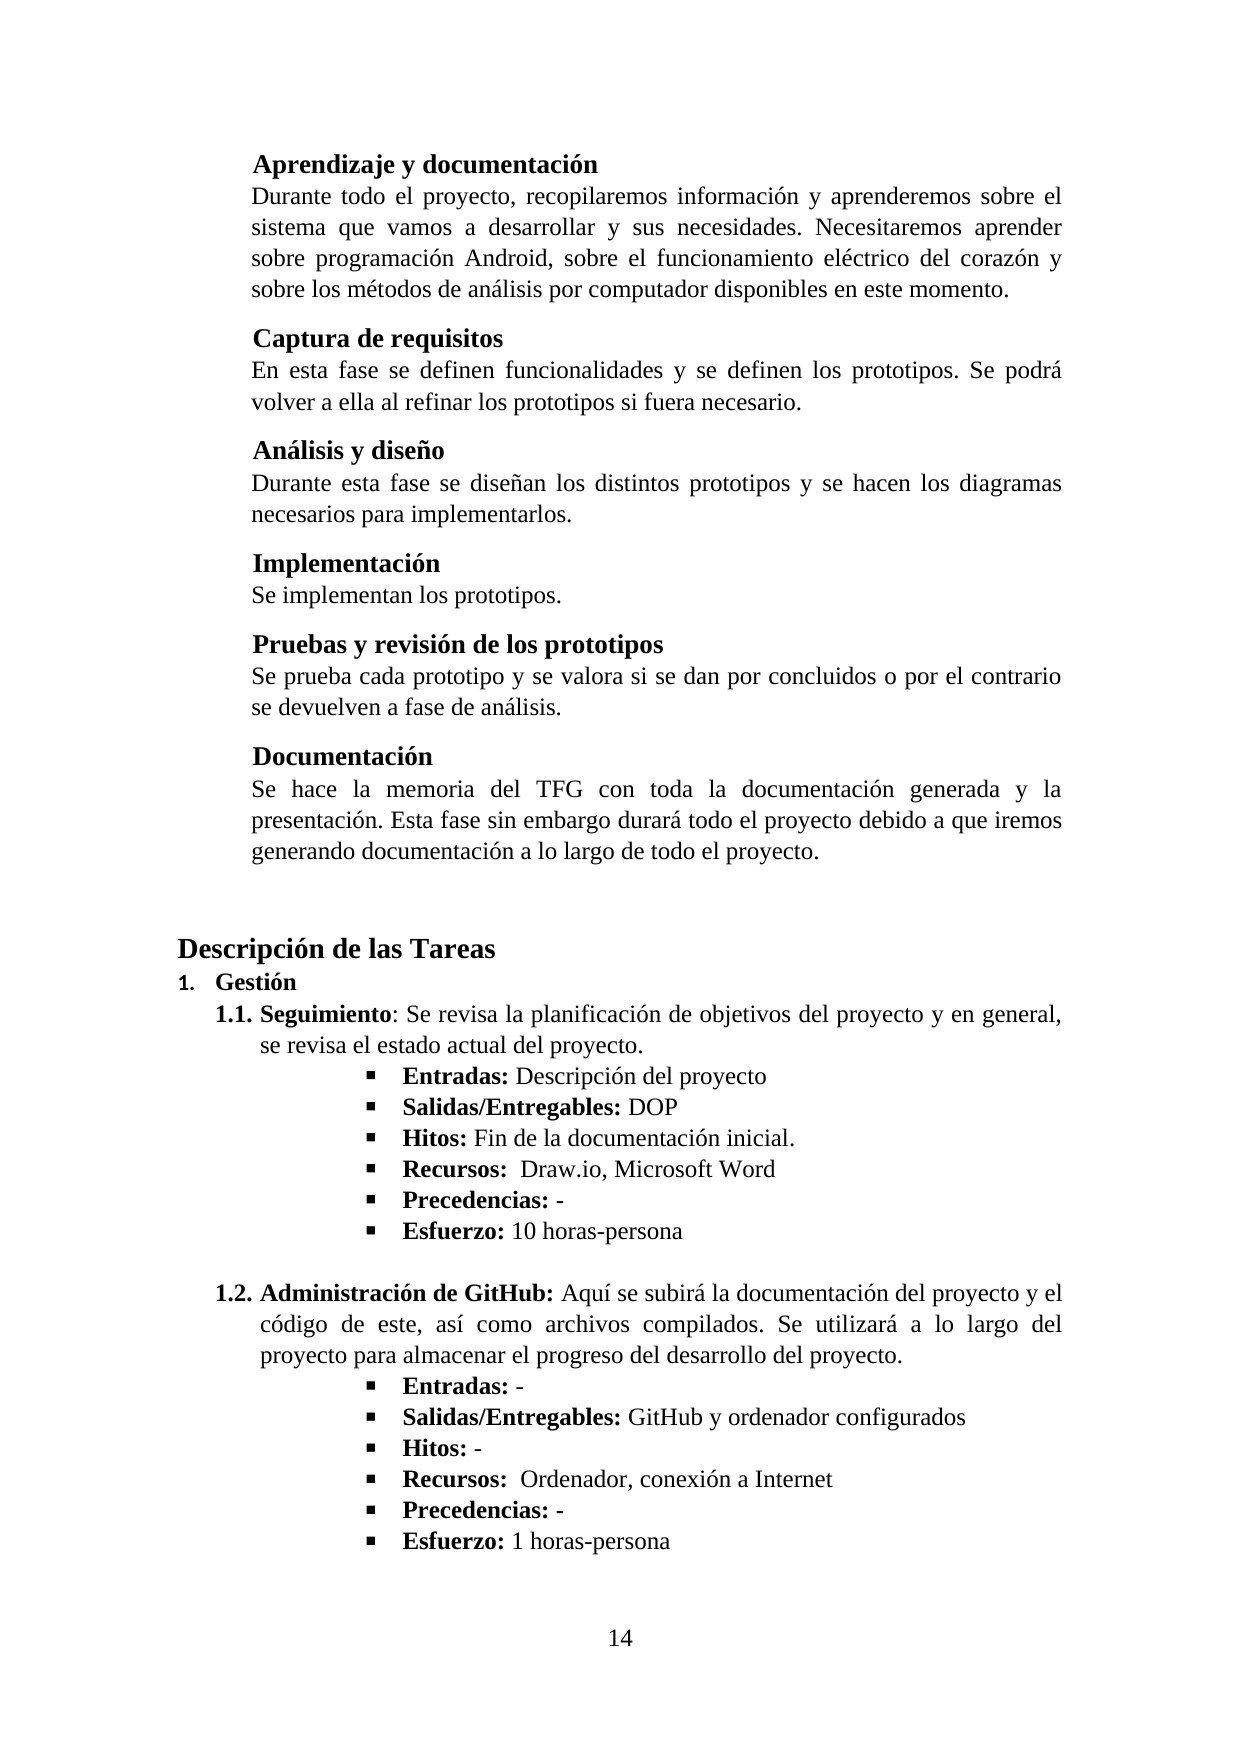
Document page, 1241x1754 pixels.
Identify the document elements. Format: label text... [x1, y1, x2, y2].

subtitle Documentación [252, 740, 1063, 771]
text Durante todo el proyecto, recopilaremos información y aprenderemos sobre el sistema que vamos a desarrollar y sus necesidades. Necesitaremos aprender sobre programación Android, sobre el funcionamiento eléctrico del corazón y sobre los métodos de análisis por computador disponibles en este momento. [251, 181, 1063, 303]
list Precedencias: - [365, 1495, 1063, 1524]
text Se implementan los prototipos. [251, 580, 1063, 609]
list Entradas: Descripción del proyecto [365, 1061, 1063, 1089]
subtitle Pruebas y revisión de los prototipos [252, 628, 1063, 659]
text En esta fase se definen funcionalidades y se definen los prototipos. Se podrá volver a ella al refinar los prototipos si fuera necesario. [251, 356, 1063, 415]
list Salidas/Entregables: DOP [365, 1092, 1063, 1121]
list Recursos: Ordenador, conexión a Internet [365, 1464, 1063, 1493]
subtitle Análisis y diseño [252, 434, 1063, 466]
text Se prueba cada prototipo y se valora si se dan por concluidos o por el contrario se devuelven a fase de análisis. [251, 661, 1063, 721]
text Durante esta fase se diseñan los distintos prototipos y se hacen los diagramas necesarios para implementarlos. [251, 468, 1063, 528]
list Precedencias: - [365, 1185, 1063, 1214]
list Administración de GitHub: Aquí se subirá la documentación del proyecto y el código de este, así como archivos compilados. Se utilizará a lo largo del proyecto para almacenar el progreso del desarrollo del proyecto. [215, 1278, 1063, 1369]
list Gestión [177, 967, 1063, 996]
list Seguimiento: Se revisa la planificación de objetivos del proyecto y en general, se revisa el estado actual del proyecto. [215, 999, 1063, 1058]
list Recursos: Draw.io, Microsoft Word [365, 1154, 1063, 1183]
text Se hace la memoria del TFG con toda la documentación generada y la presentación. Esta fase sin embargo durará todo el proyecto debido a que iremos generando documentación a lo largo de todo el proyecto. [251, 774, 1063, 864]
list Esfuerzo: 10 horas-persona [365, 1216, 1063, 1245]
subtitle Implementación [252, 547, 1063, 578]
subtitle Captura de requisitos [252, 322, 1063, 353]
list Hitos: Fin de la documentación inicial. [365, 1123, 1063, 1152]
list Hitos: - [365, 1433, 1063, 1462]
subtitle Descripción de las Tareas [177, 931, 1063, 965]
list Salidas/Entregables: GitHub y ordenador configurados [365, 1402, 1063, 1431]
subtitle Aprendizaje y documentación [252, 148, 1063, 179]
list Esfuerzo: 1 horas-persona [365, 1526, 1063, 1555]
list Entradas: - [365, 1371, 1063, 1400]
